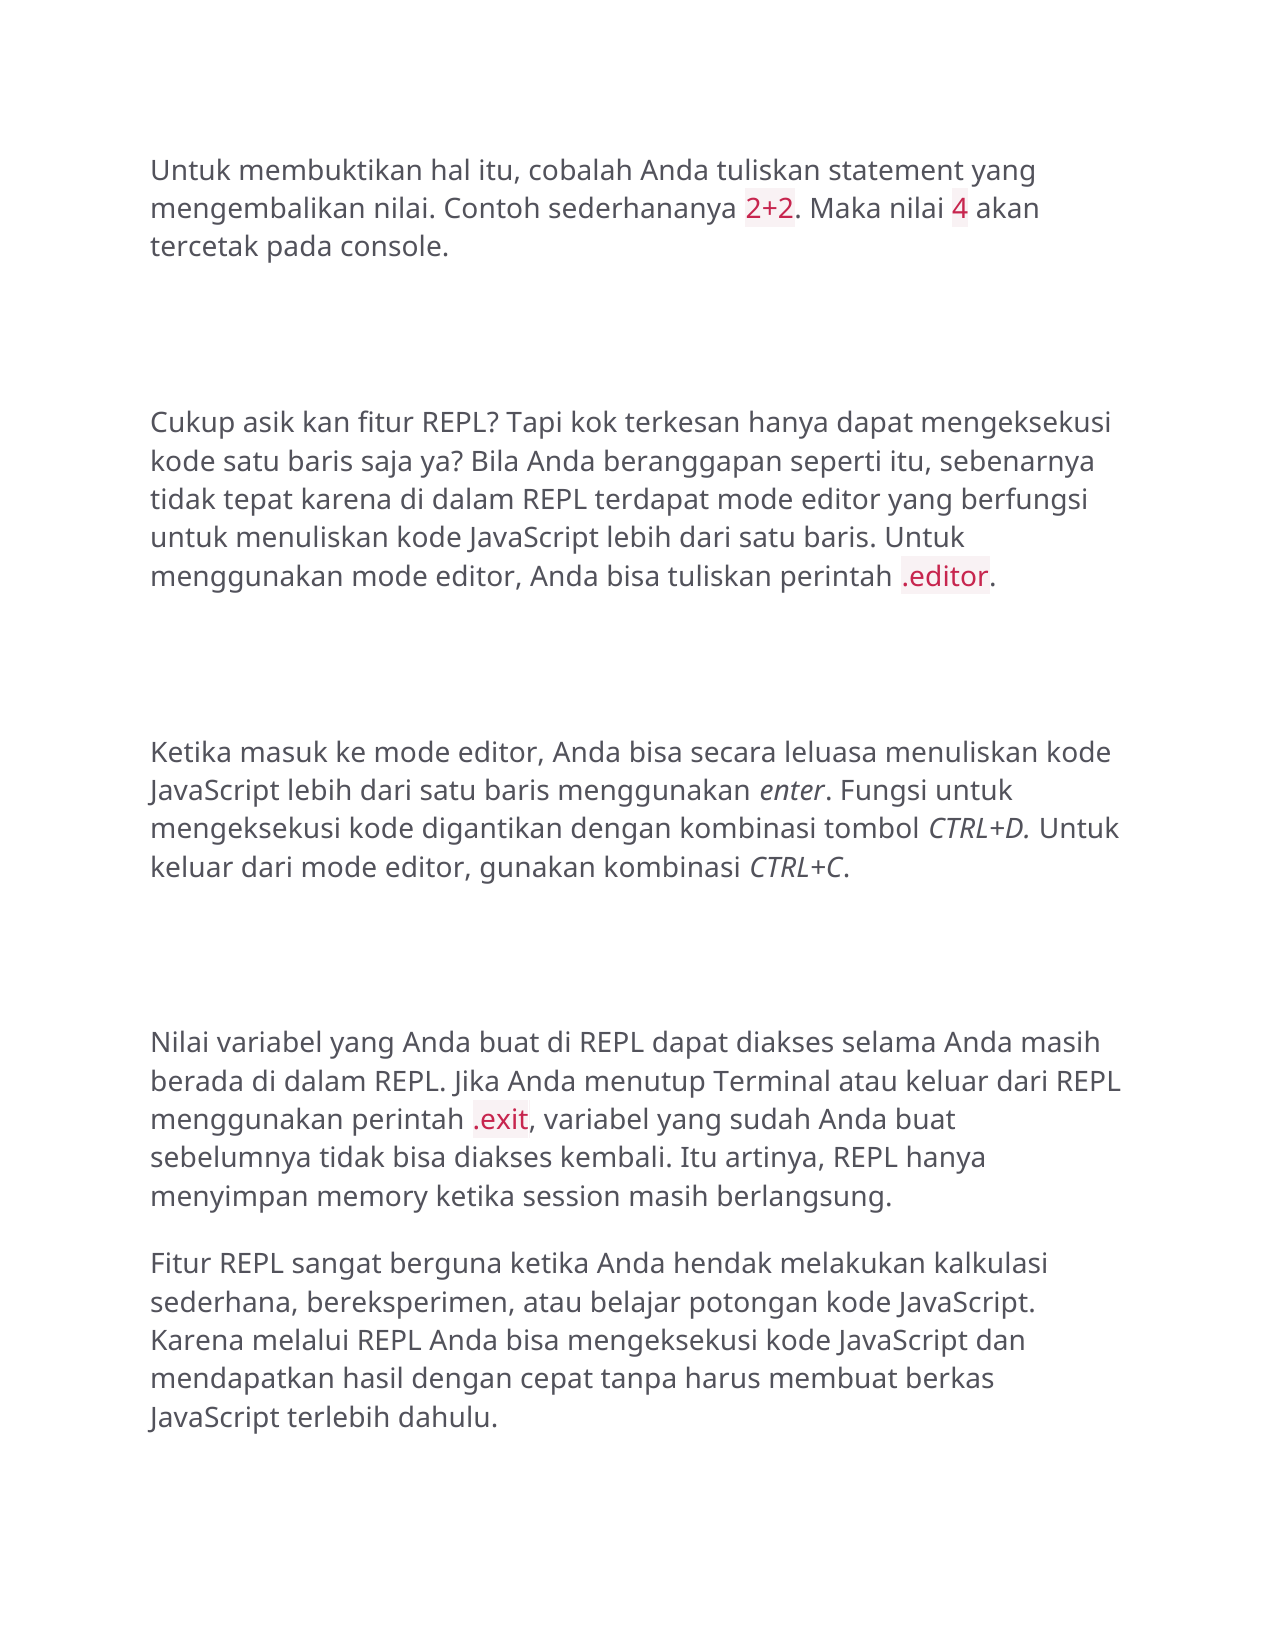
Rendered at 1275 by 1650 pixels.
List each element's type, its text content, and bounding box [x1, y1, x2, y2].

text Ketika masuk ke mode editor, Anda bisa secara leluasa menuliskan kode JavaScript lebih dari satu baris menggunakan enter. Fungsi untuk mengeksekusi kode digantikan dengan kombinasi tombol CTRL+D. Untuk keluar dari mode editor, gunakan kombinasi CTRL+C. [150, 732, 1125, 885]
text Cukup asik kan fitur REPL? Tapi kok terkesan hanya dapat mengeksekusi kode satu baris saja ya? Bila Anda beranggapan seperti itu, sebenarnya tidak tepat karena di dalam REPL terdapat mode editor yang berfungsi untuk menuliskan kode JavaScript lebih dari satu baris. Untuk menggunakan mode editor, Anda bisa tuliskan perintah .editor. [150, 403, 1125, 594]
text Untuk membuktikan hal itu, cobalah Anda tuliskan statement yang mengembalikan nilai. Contoh sederhananya 2+2. Maka nilai 4 akan tercetak pada console. [150, 150, 1125, 265]
text Fitur REPL sangat berguna ketika Anda hendak melakukan kalkulasi sederhana, bereksperimen, atau belajar potongan kode JavaScript. Karena melalui REPL Anda bisa mengeksekusi kode JavaScript dan mendapatkan hasil dengan cepat tanpa harus membuat berkas JavaScript terlebih dahulu. [150, 1244, 1125, 1435]
text Nilai variabel yang Anda buat di REPL dapat diakses selama Anda masih berada di dalam REPL. Jika Anda menutup Terminal atau keluar dari REPL menggunakan perintah .exit, variabel yang sudah Anda buat sebelumnya tidak bisa diakses kembali. Itu artinya, REPL hanya menyimpan memory ketika session masih berlangsung. [150, 1023, 1125, 1214]
